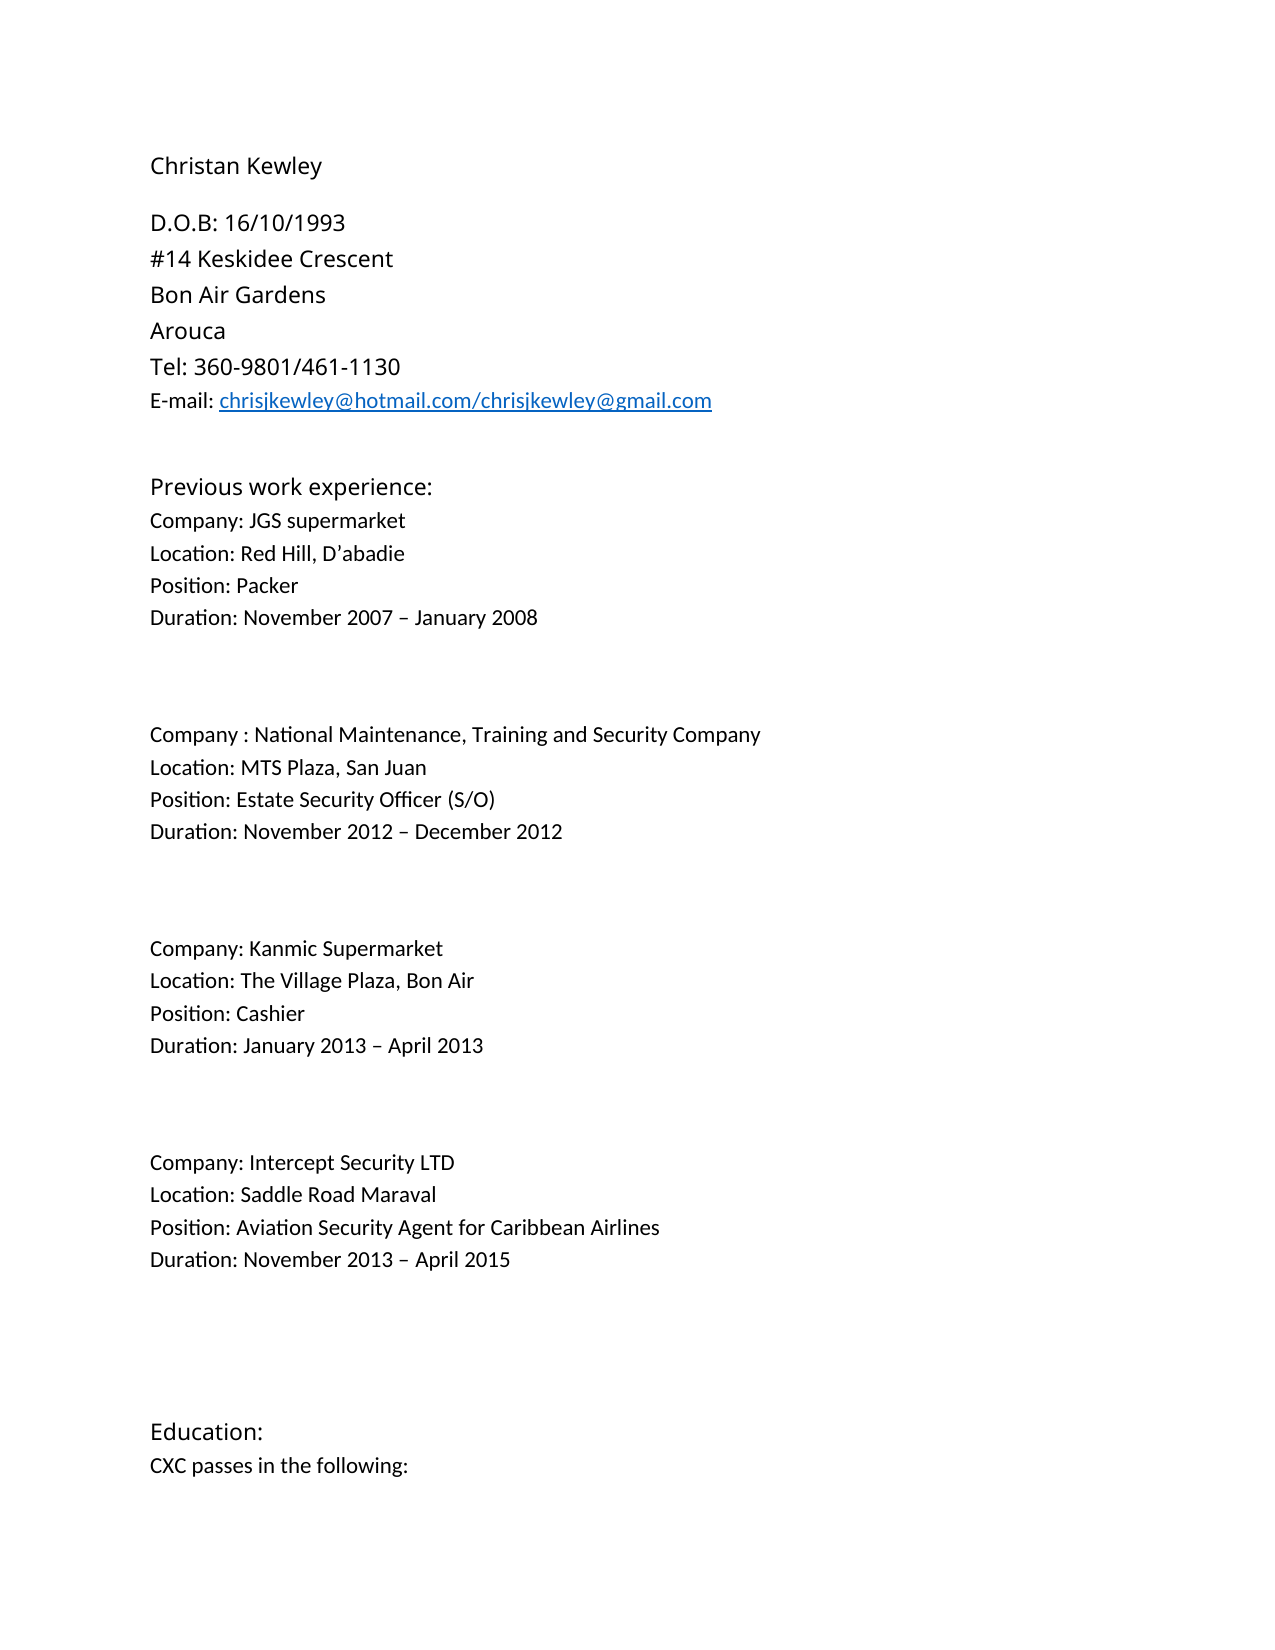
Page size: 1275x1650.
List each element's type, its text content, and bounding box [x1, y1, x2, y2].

text Previous work experience: Company: JGS supermarket Location: Red Hill, D’abadie Position: Packer Duration: November 2007 – January 2008 [150, 471, 1125, 631]
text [150, 1351, 1125, 1479]
text Company : National Maintenance, Training and Security Company Location: MTS Plaza, San Juan Position: Estate Security Officer (S/O) Duration: November 2012 – December 2012 [150, 656, 1125, 845]
text D.O.B: 16/10/1993 #14 Keskidee Crescent Bon Air Gardens Arouca Tel: 360-9801/461-1130 E-mail: chrisjkewley@hotmail.com/chrisjkewley@gmail.com [150, 207, 1125, 446]
text Christan Kewley [150, 150, 1125, 181]
text Company: Kanmic Supermarket Location: The Village Plaza, Bon Air Position: Cashier Duration: January 2013 – April 2013 [150, 870, 1125, 1059]
text Company: Intercept Security LTD Location: Saddle Road Maraval Position: Aviation Security Agent for Caribbean Airlines Duration: November 2013 – April 2015 [150, 1084, 1125, 1273]
